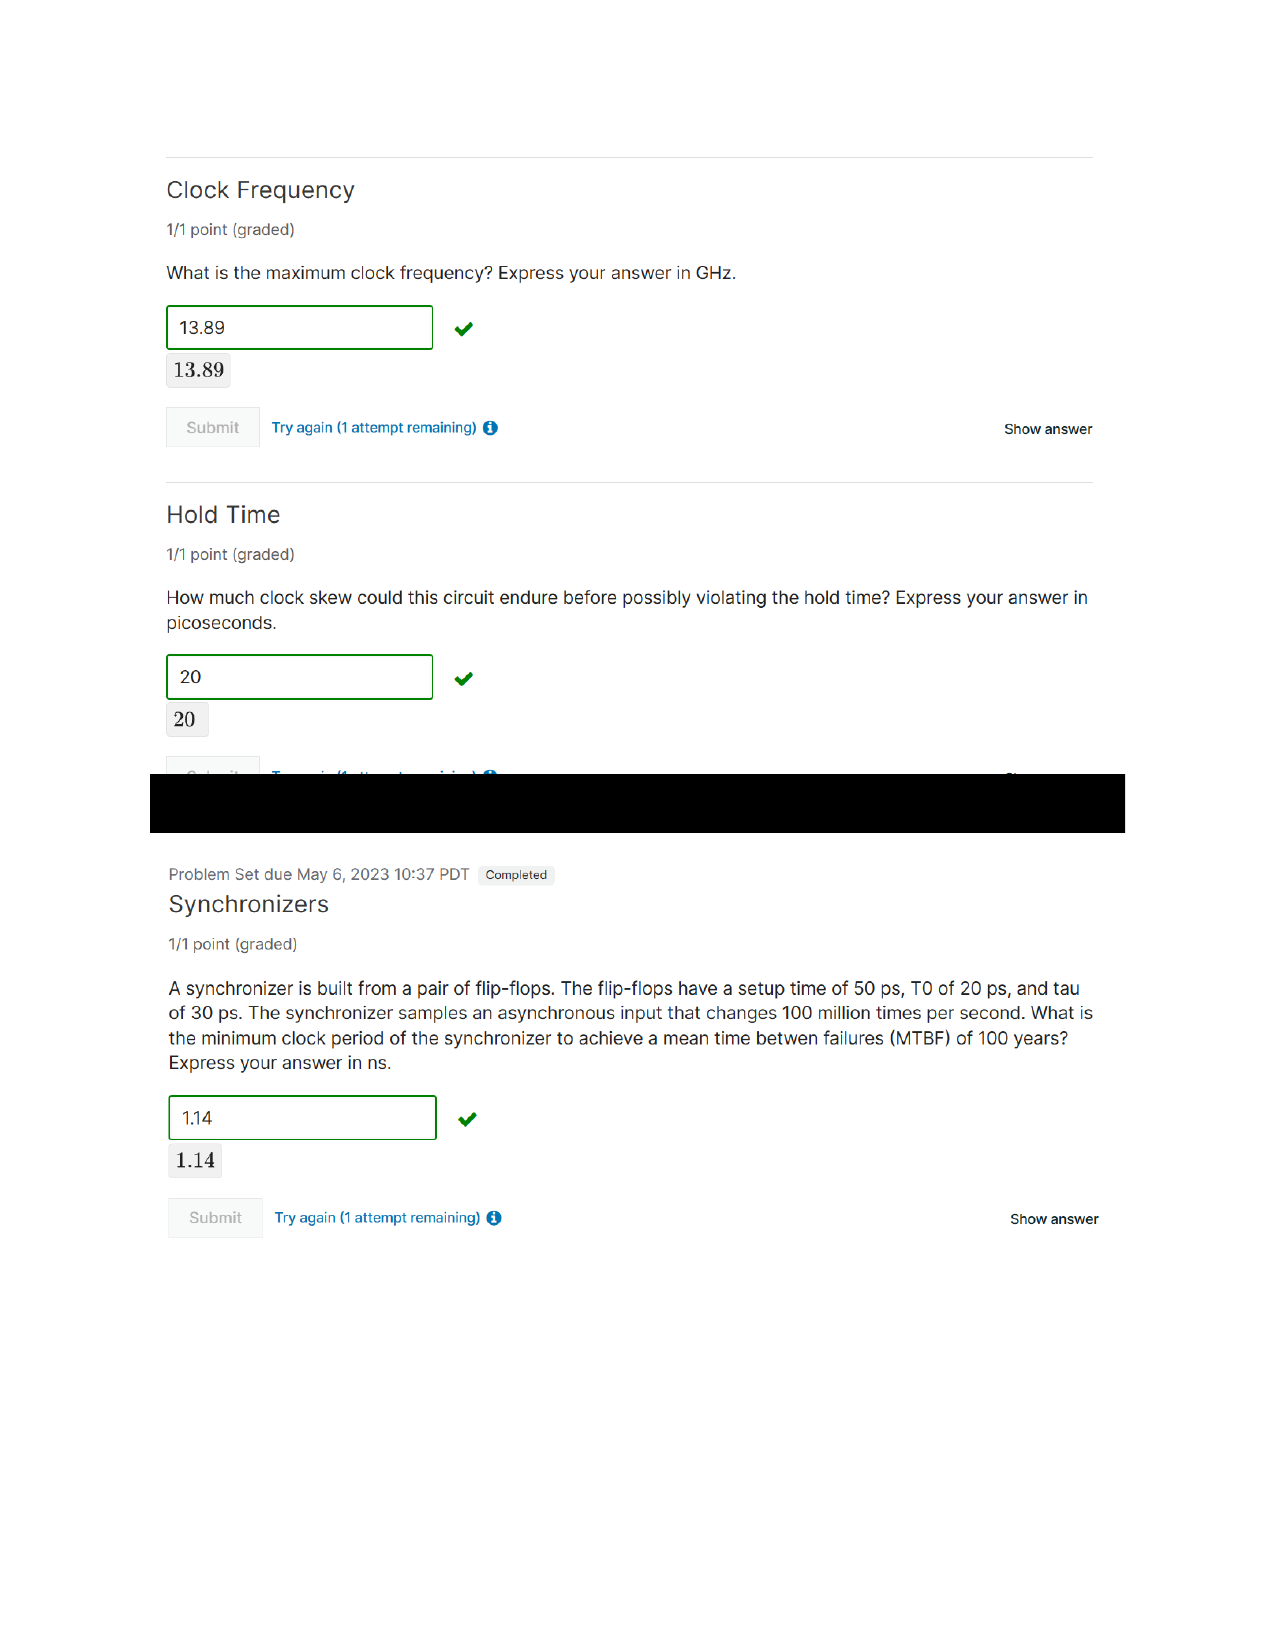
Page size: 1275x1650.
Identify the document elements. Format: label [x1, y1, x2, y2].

picture [150, 851, 1125, 1253]
picture [150, 150, 1125, 833]
